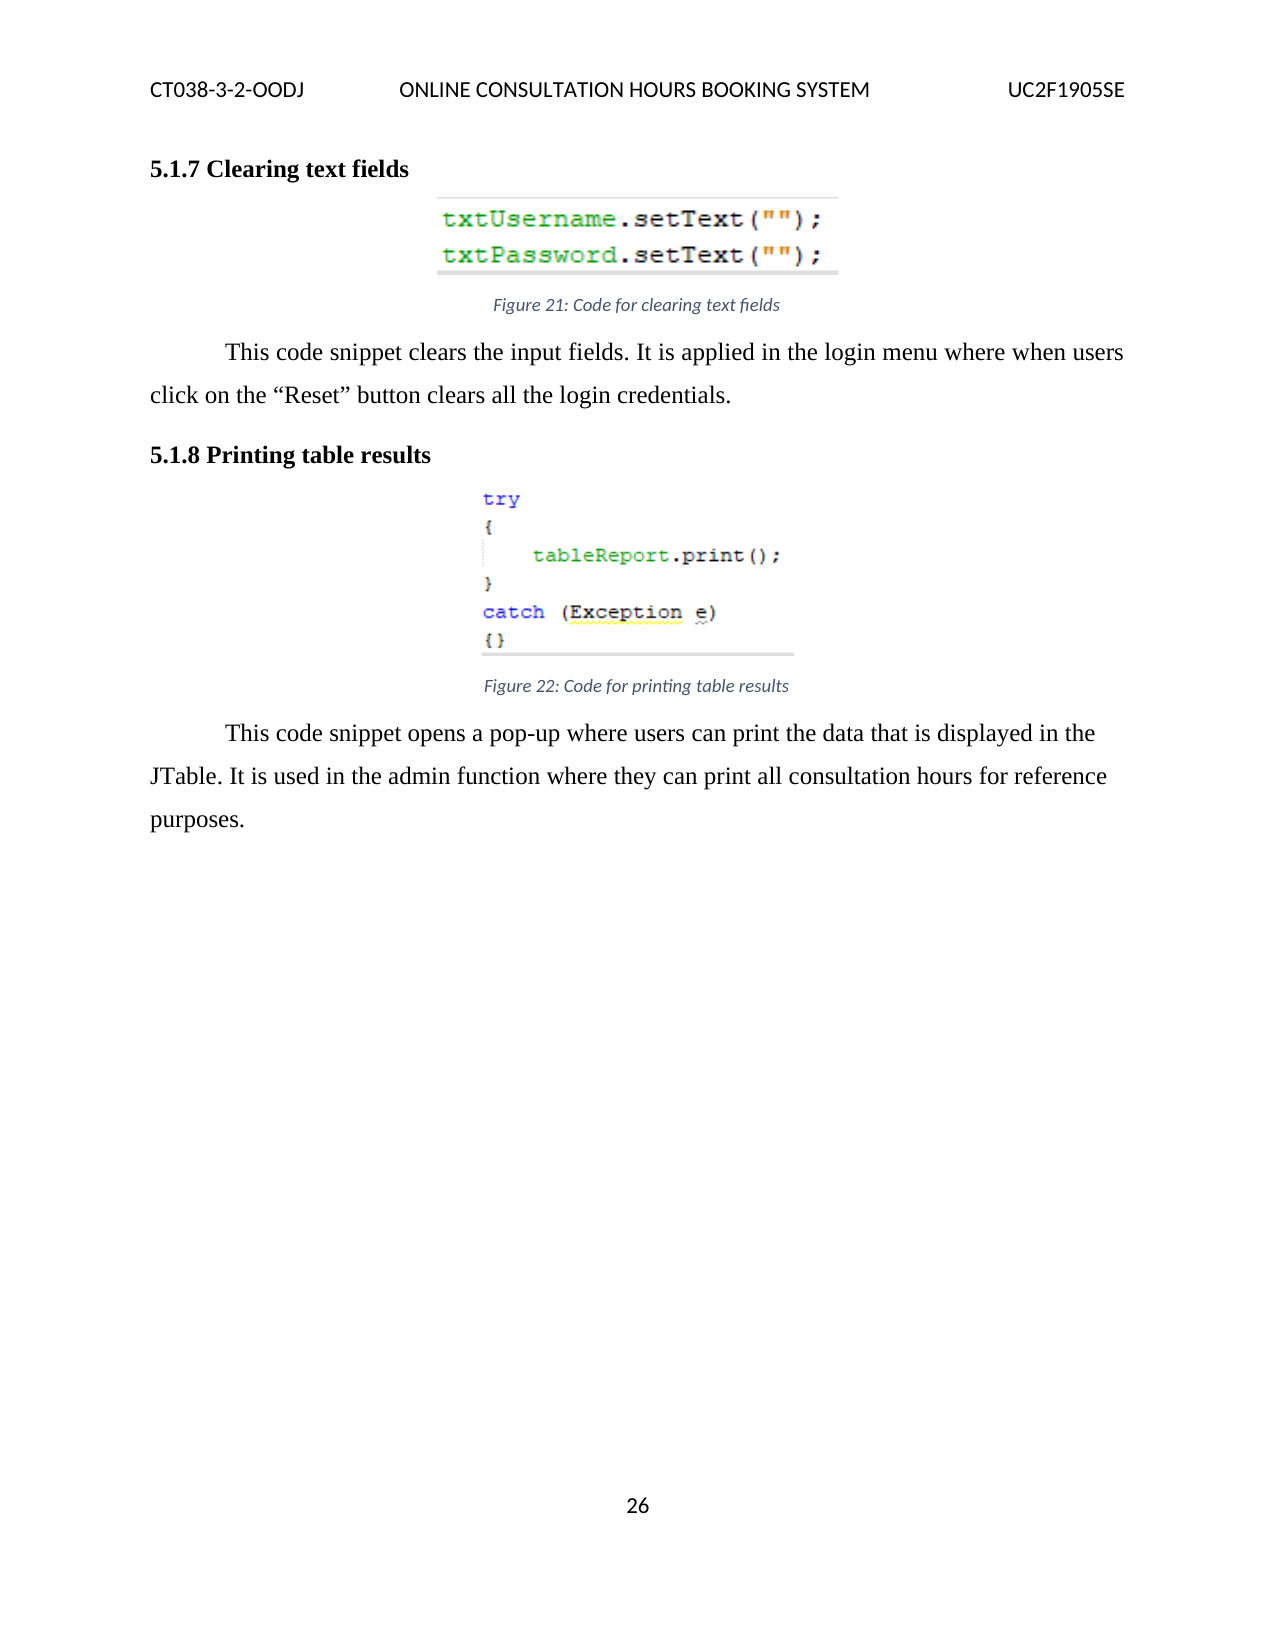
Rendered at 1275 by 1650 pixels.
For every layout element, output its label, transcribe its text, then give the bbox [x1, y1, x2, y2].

picture [436, 197, 839, 275]
text This code snippet opens a pop-up where users can print the data that is displayed in the JTable. It is used in the admin function where they can print all consultation hours for reference purposes. [150, 718, 1125, 833]
subtitle 5.1.7 Clearing text fields [150, 154, 1125, 183]
text Figure 21: Code for clearing text fields [150, 294, 1125, 317]
text Figure 22: Code for printing table results [150, 674, 1125, 697]
subtitle 5.1.8 Printing table results [150, 440, 1125, 469]
picture [481, 483, 794, 656]
text This code snippet clears the input fields. It is applied in the login menu where when users click on the “Reset” button clears all the login credentials. [150, 337, 1125, 409]
